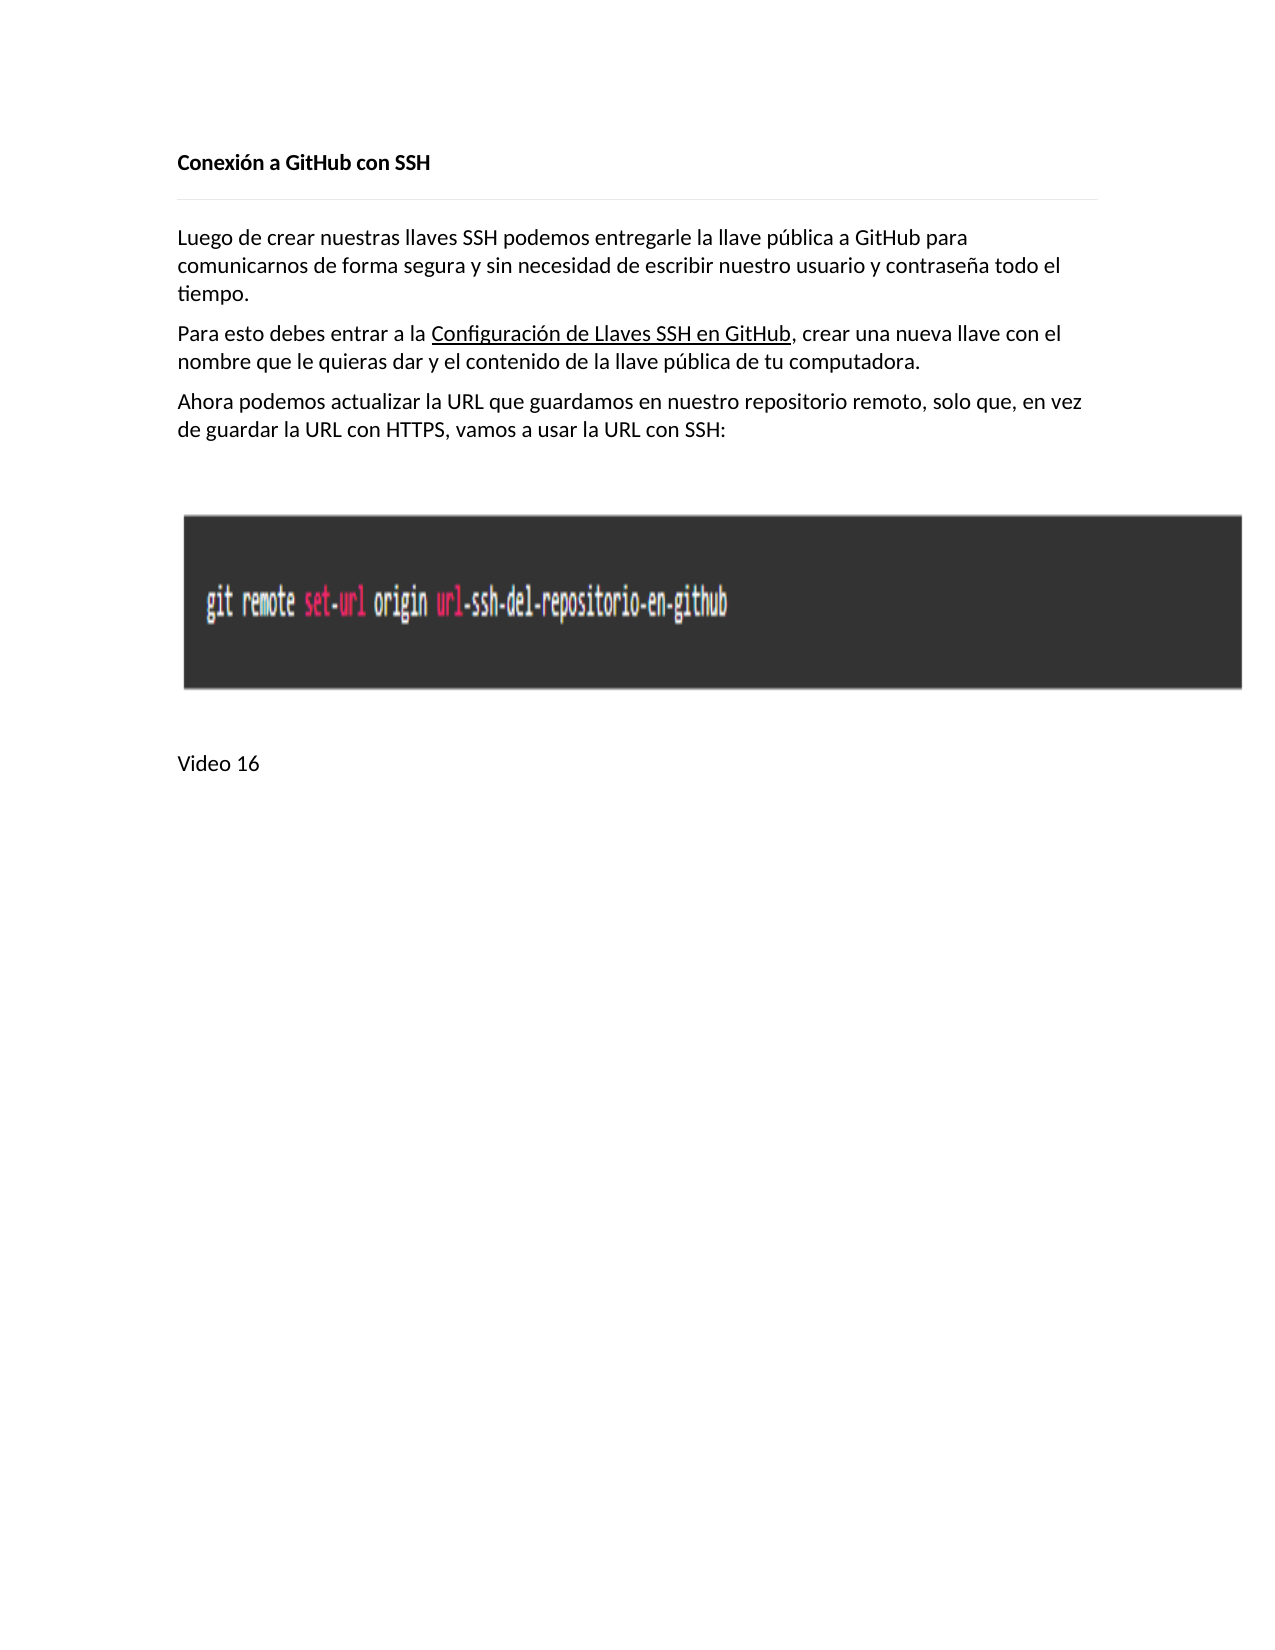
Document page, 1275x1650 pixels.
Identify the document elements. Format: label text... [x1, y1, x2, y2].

subtitle Conexión a GitHub con SSH [177, 148, 1098, 199]
text Ahora podemos actualizar la URL que guardamos en nuestro repositorio remoto, solo que, en vez de guardar la URL con HTTPS, vamos a usar la URL con SSH: [177, 387, 1098, 443]
picture [177, 494, 1245, 698]
text Para esto debes entrar a la Configuración de Llaves SSH en GitHub, crear una nueva llave con el nombre que le quieras dar y el contenido de la llave pública de tu computadora. [177, 319, 1098, 375]
text Luego de crear nuestras llaves SSH podemos entregarle la llave pública a GitHub para comunicarnos de forma segura y sin necesidad de escribir nuestro usuario y contraseña todo el tiempo. [177, 223, 1098, 308]
text Video 16 [177, 749, 1098, 777]
